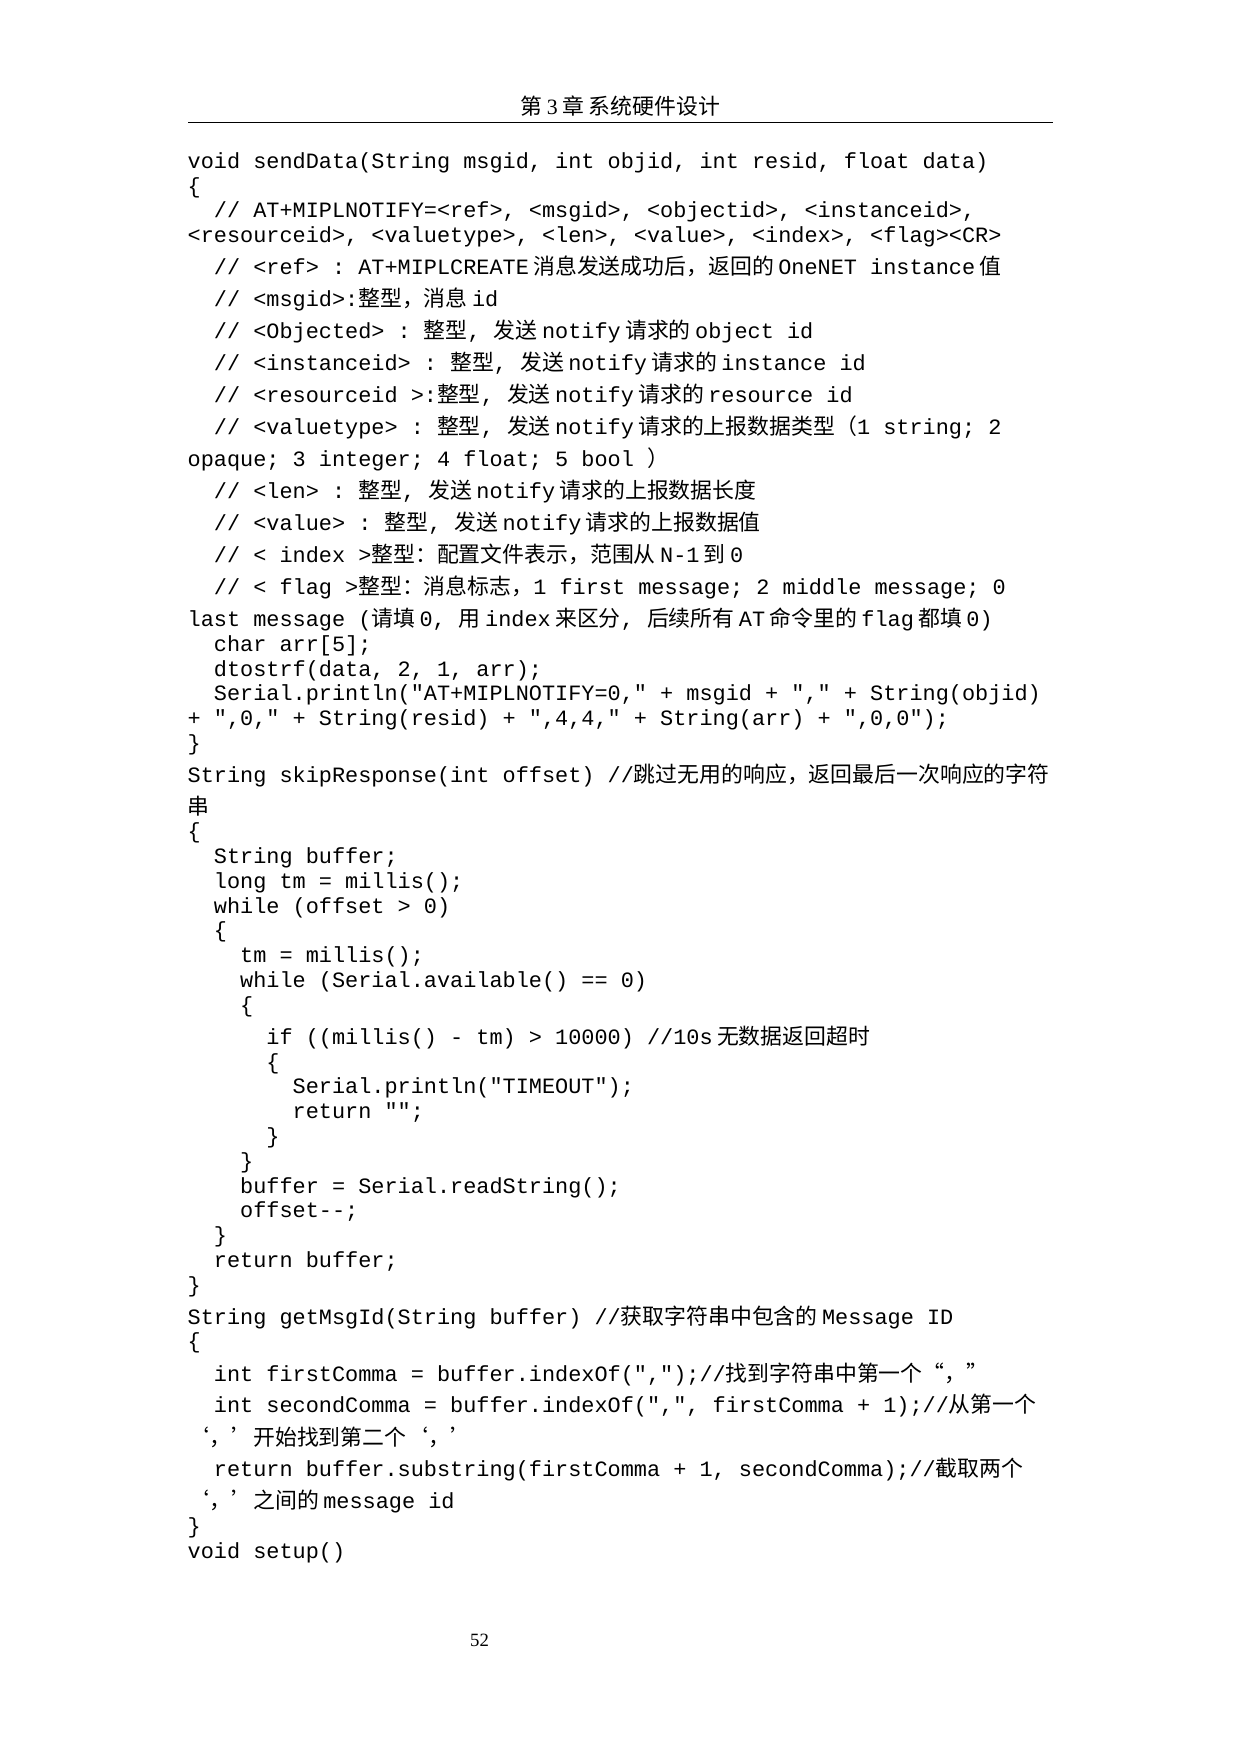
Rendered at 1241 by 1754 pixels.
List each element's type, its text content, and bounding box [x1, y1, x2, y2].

text offset--; [187, 1199, 1053, 1224]
text while (offset > 0) [187, 895, 1053, 920]
text String buffer; [187, 845, 1053, 870]
text // <valuetype> : 整型, 发送notify请求的上报数据类型（1 string; 2 opaque; 3 integer; 4 float; 5 bool ） [187, 409, 1053, 473]
text return buffer.substring(firstComma + 1, secondComma);//截取两个‘，’之间的message id [187, 1451, 1053, 1515]
text char arr[5]; [187, 633, 1053, 658]
text } [187, 1224, 1053, 1249]
text int firstComma = buffer.indexOf(",");//找到字符串中第一个“，” [187, 1356, 1053, 1387]
text return buffer; [187, 1249, 1053, 1274]
text void sendData(String msgid, int objid, int resid, float data) [187, 150, 1053, 175]
text } [187, 1150, 1053, 1175]
text String getMsgId(String buffer) //获取字符串中包含的Message ID [187, 1299, 1053, 1331]
text void setup() [187, 1540, 1053, 1565]
text Serial.println("TIMEOUT"); [187, 1076, 1053, 1100]
text // < index >整型：配置文件表示，范围从N-1到0 [187, 537, 1053, 569]
text { [187, 821, 1053, 845]
text long tm = millis(); [187, 870, 1053, 895]
text buffer = Serial.readString(); [187, 1175, 1053, 1199]
text { [187, 920, 1053, 944]
text if ((millis() - tm) > 10000) //10s无数据返回超时 [187, 1019, 1053, 1051]
text } [187, 1274, 1053, 1299]
text String skipResponse(int offset) //跳过无用的响应，返回最后一次响应的字符串 [187, 757, 1053, 821]
text { [187, 994, 1053, 1019]
text // <msgid>:整型，消息id [187, 281, 1053, 313]
text while (Serial.available() == 0) [187, 969, 1053, 994]
text // <len> : 整型, 发送notify请求的上报数据长度 [187, 473, 1053, 505]
text { [187, 1051, 1053, 1076]
text // < flag >整型：消息标志，1 first message; 2 middle message; 0 last message (请填0, 用index来区分, 后续所有AT命令里的flag都填0) [187, 569, 1053, 633]
text { [187, 1331, 1053, 1356]
text dtostrf(data, 2, 1, arr); [187, 658, 1053, 682]
text // AT+MIPLNOTIFY=<ref>, <msgid>, <objectid>, <instanceid>, <resourceid>, <valuetype>, <len>, <value>, <index>, <flag><CR> [187, 199, 1053, 249]
text // <Objected> : 整型, 发送notify请求的object id [187, 313, 1053, 345]
text } [187, 732, 1053, 757]
text // <instanceid> : 整型, 发送notify请求的instance id [187, 345, 1053, 377]
text tm = millis(); [187, 944, 1053, 969]
text // <value> : 整型, 发送notify请求的上报数据值 [187, 505, 1053, 537]
text // <ref> : AT+MIPLCREATE消息发送成功后，返回的OneNET instance值 [187, 249, 1053, 281]
text Serial.println("AT+MIPLNOTIFY=0," + msgid + "," + String(objid) + ",0," + String(resid) + ",4,4," + String(arr) + ",0,0"); [187, 682, 1053, 732]
text { [187, 175, 1053, 199]
text } [187, 1125, 1053, 1150]
text } [187, 1515, 1053, 1540]
text // <resourceid >:整型, 发送notify请求的resource id [187, 377, 1053, 409]
text int secondComma = buffer.indexOf(",", firstComma + 1);//从第一个‘，’开始找到第二个‘，’ [187, 1387, 1053, 1451]
text return ""; [187, 1100, 1053, 1125]
